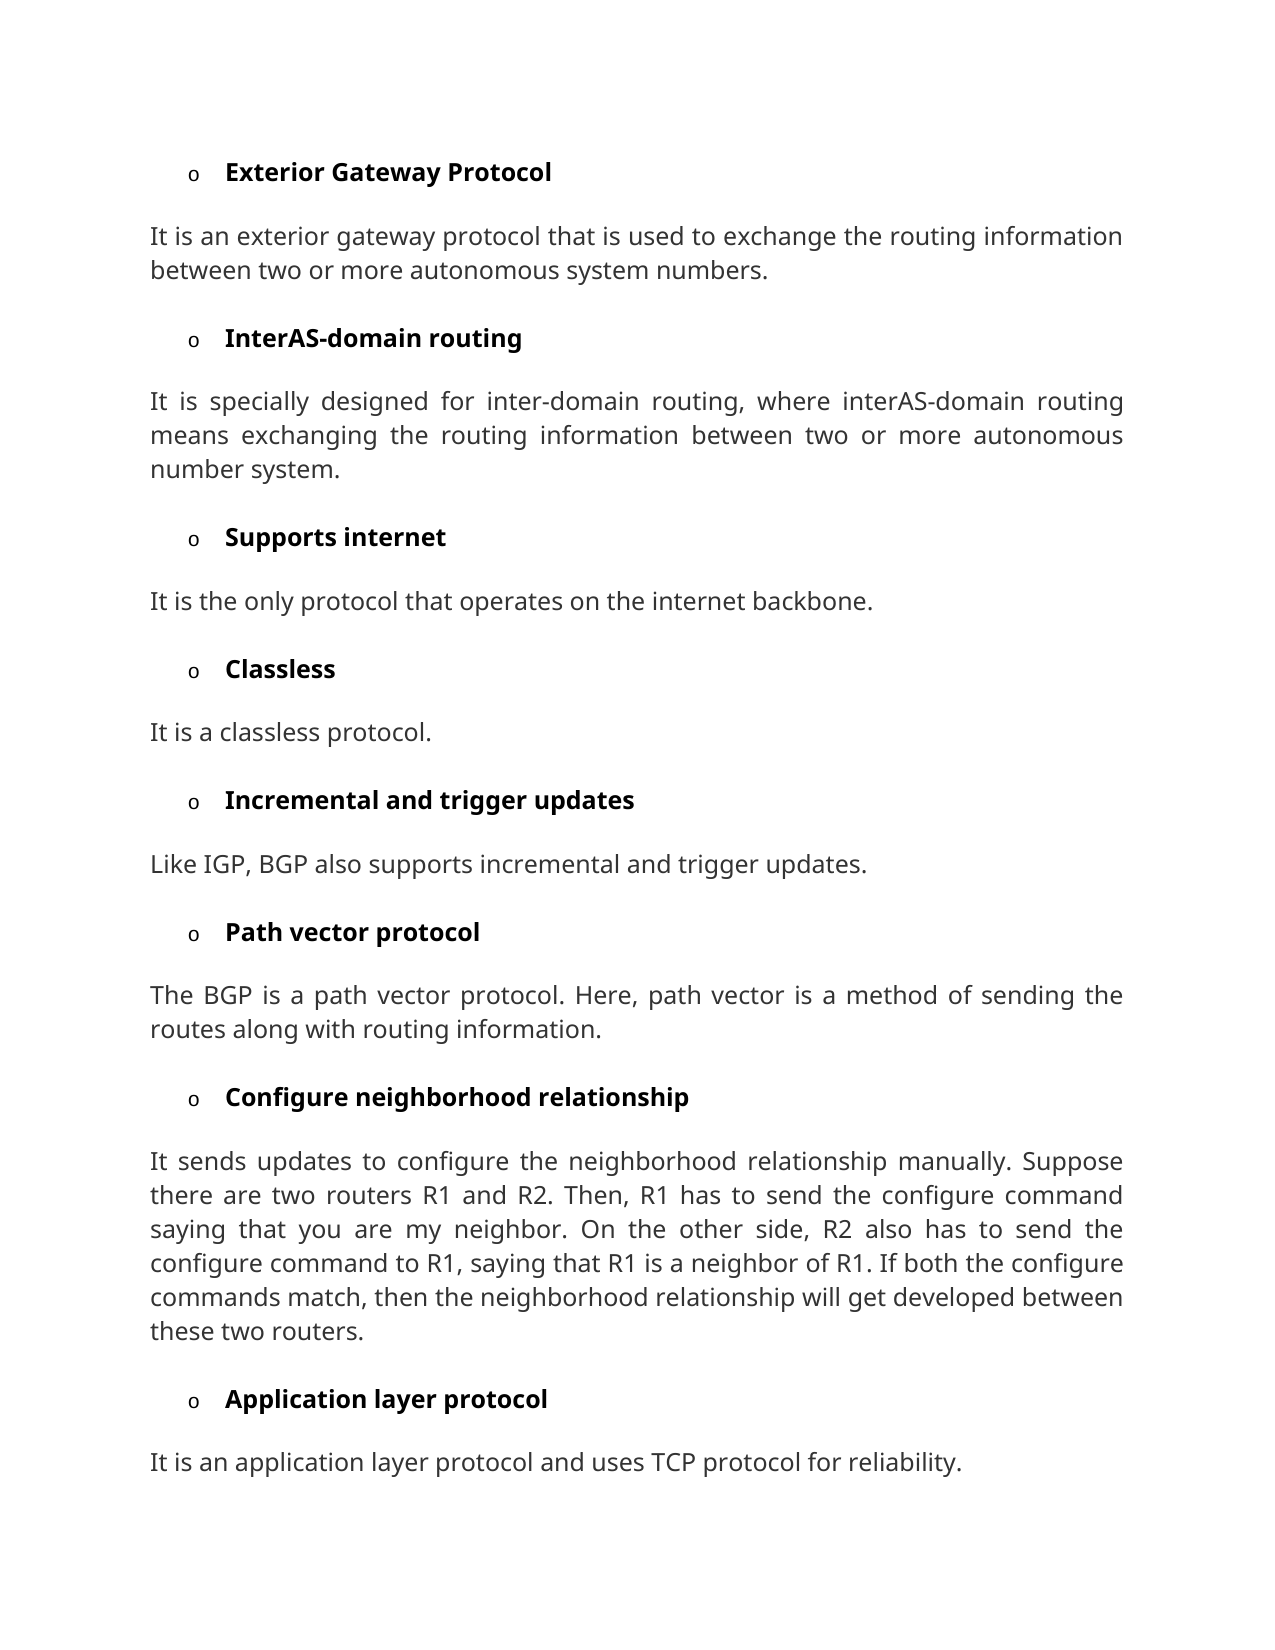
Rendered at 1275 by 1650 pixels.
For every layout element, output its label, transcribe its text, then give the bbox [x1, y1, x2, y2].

list Incremental and trigger updates [187, 778, 1125, 817]
text Like IGP, BGP also supports incremental and trigger updates. [150, 846, 1125, 880]
text The BGP is a path vector protocol. Here, path vector is a method of sending the routes along with routing information. [150, 978, 1125, 1046]
text It sends updates to configure the neighborhood relationship manually. Suppose there are two routers R1 and R2. Then, R1 has to send the configure command saying that you are my neighbor. On the other side, R2 also has to send the configure command to R1, saying that R1 is a neighbor of R1. If both the configure commands match, then the neighborhood relationship will get developed between these two routers. [150, 1143, 1125, 1348]
list Exterior Gateway Protocol [187, 150, 1125, 189]
list Configure neighborhood relationship [187, 1075, 1125, 1114]
list InterAS-domain routing [187, 316, 1125, 354]
list Classless [187, 647, 1125, 686]
text It is an exterior gateway protocol that is used to exchange the routing information between two or more autonomous system numbers. [150, 218, 1125, 286]
text It is a classless protocol. [150, 715, 1125, 749]
text It is the only protocol that operates on the internet backbone. [150, 583, 1125, 617]
list Path vector protocol [187, 909, 1125, 948]
text It is specially designed for inter-domain routing, where interAS-domain routing means exchanging the routing information between two or more autonomous number system. [150, 384, 1125, 486]
list Supports internet [187, 515, 1125, 554]
text It is an application layer protocol and uses TCP protocol for reliability. [150, 1445, 1125, 1479]
list Application layer protocol [187, 1377, 1125, 1416]
